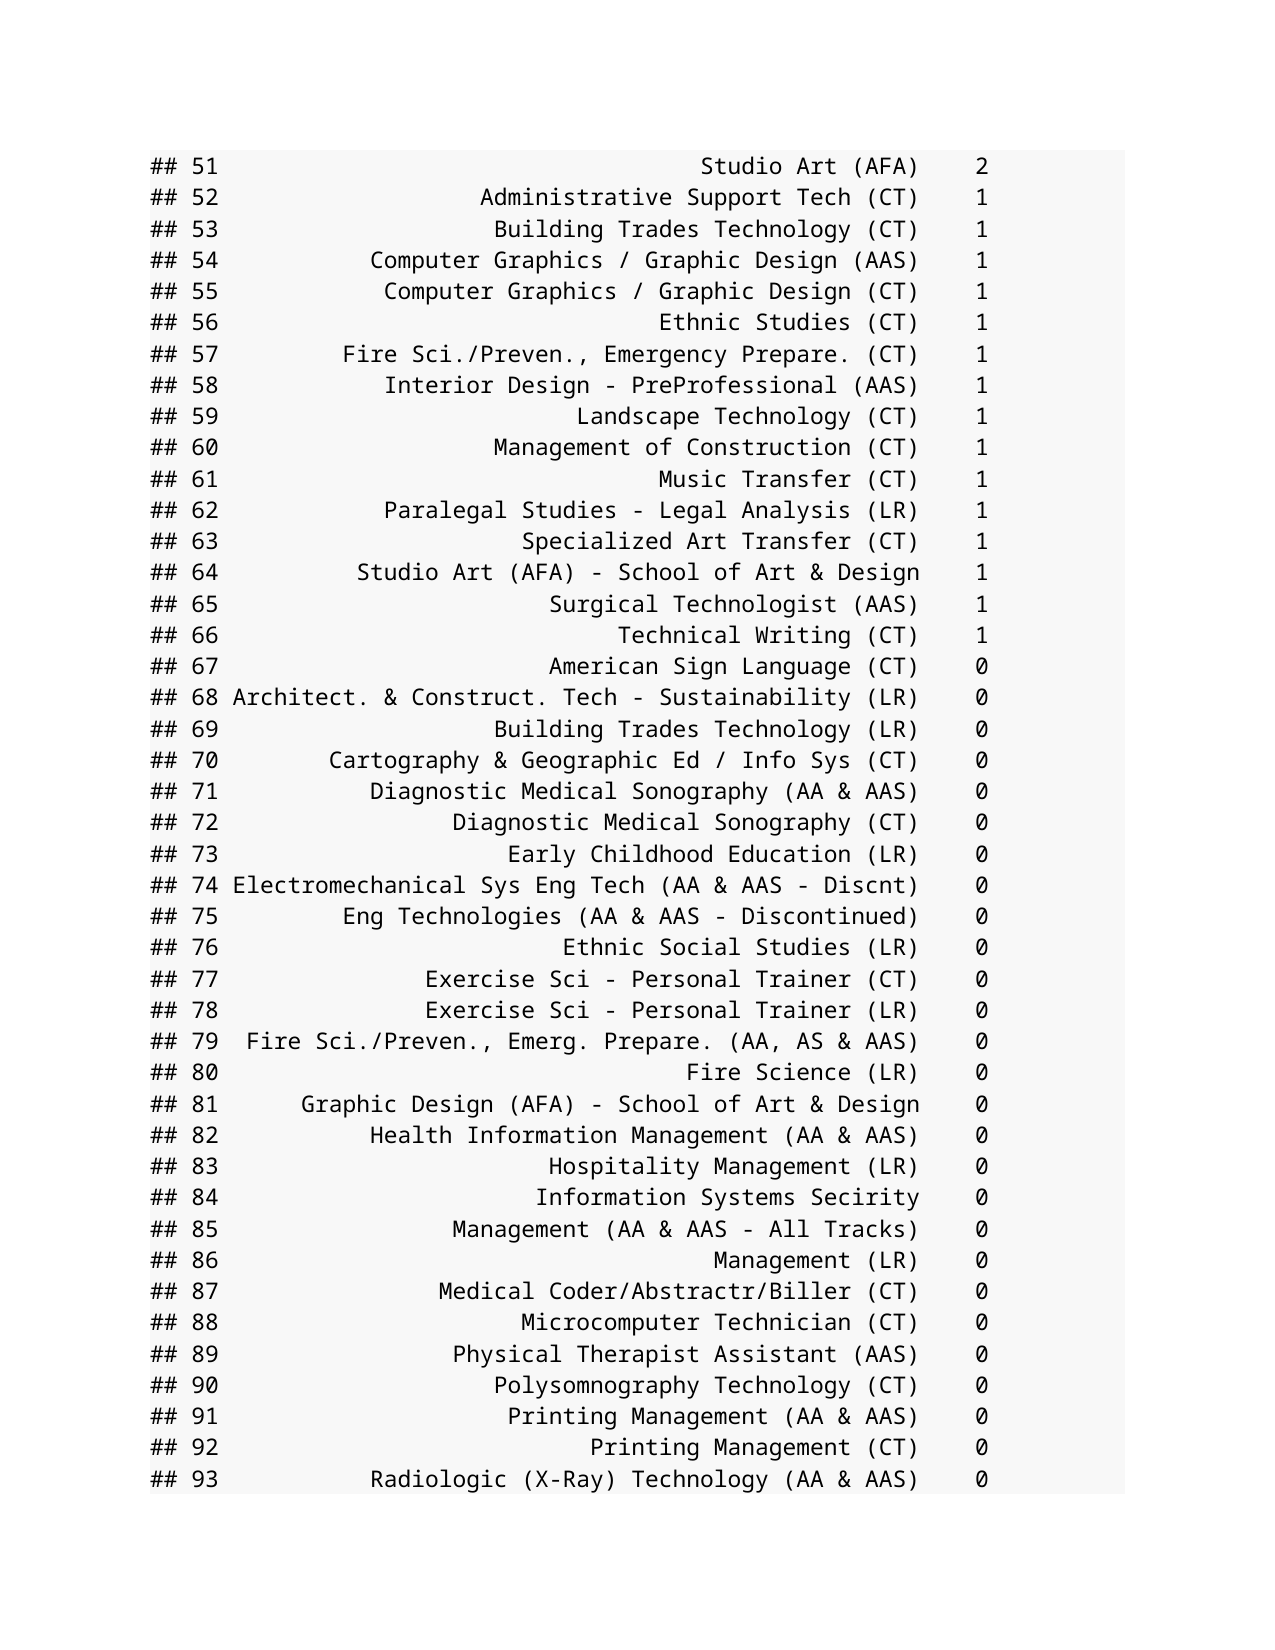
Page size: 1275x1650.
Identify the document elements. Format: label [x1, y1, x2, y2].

text [150, 150, 1125, 1494]
